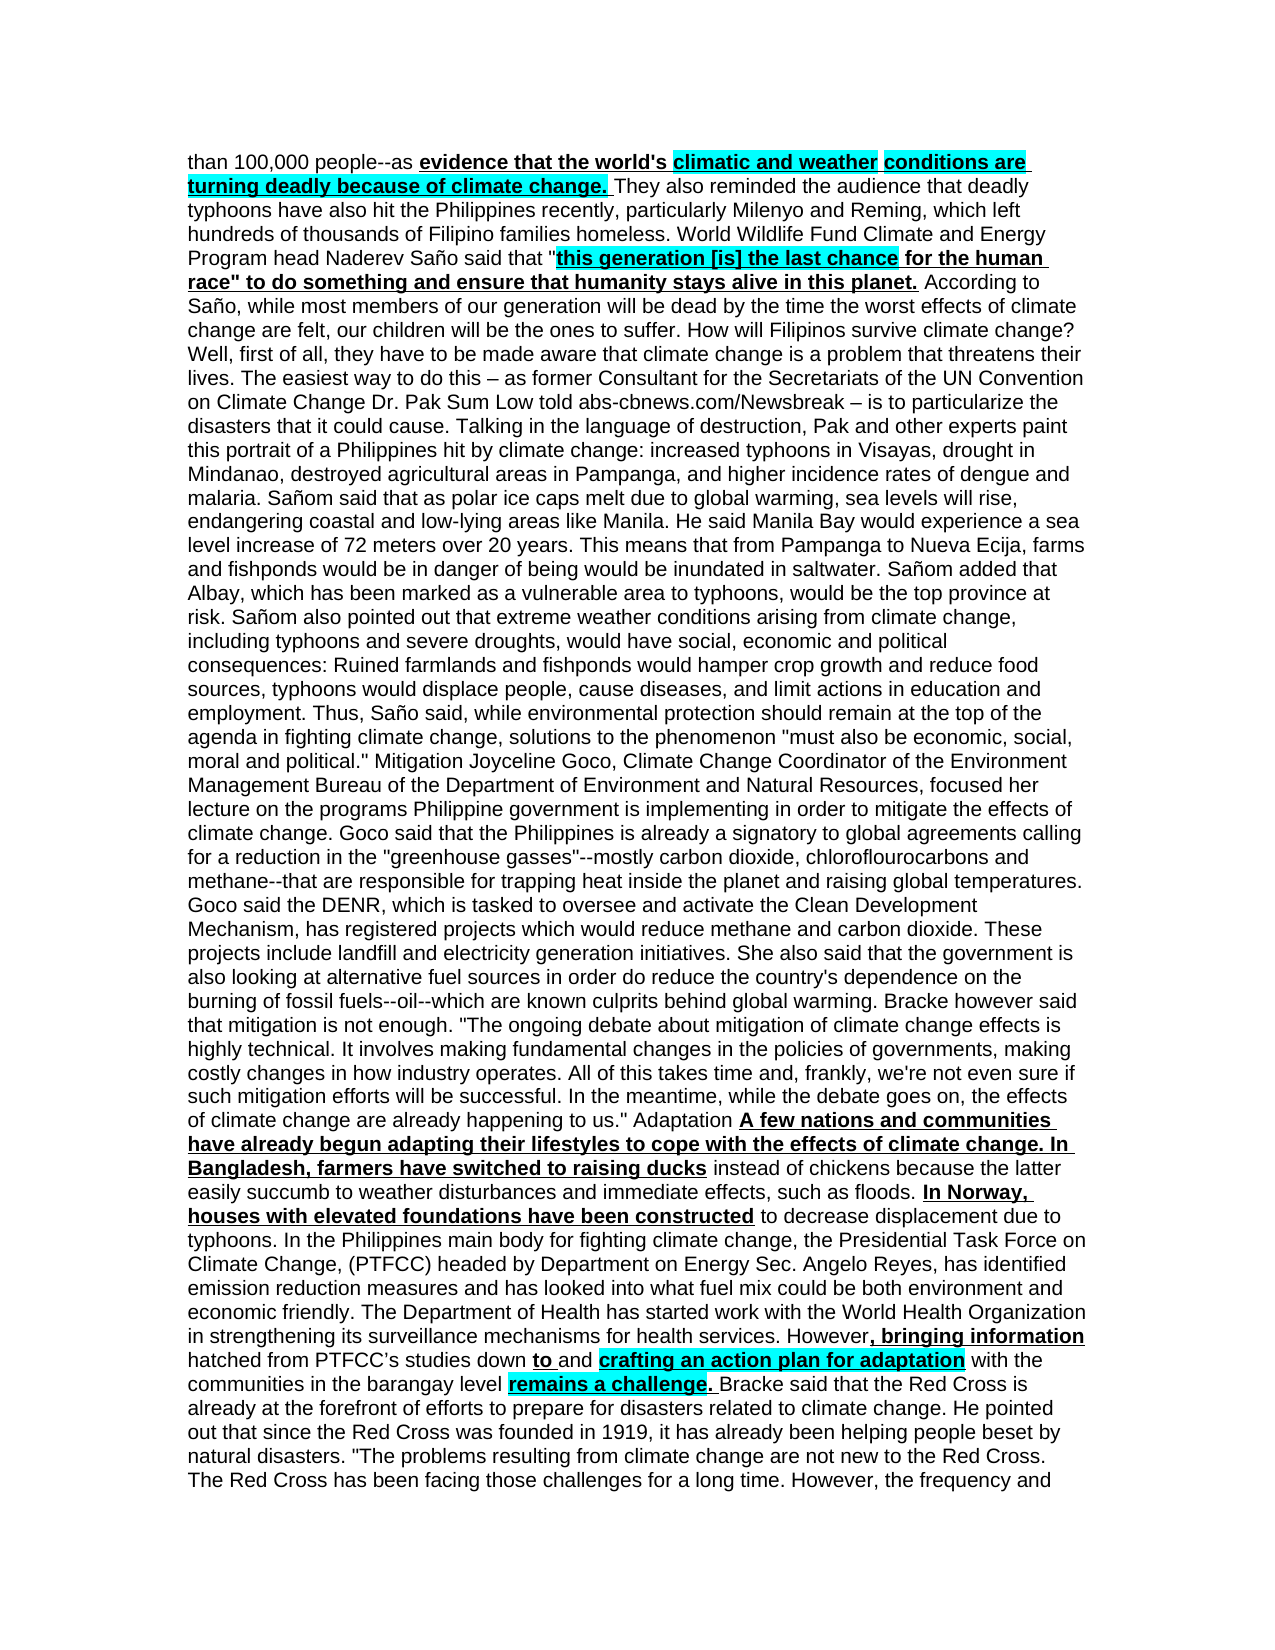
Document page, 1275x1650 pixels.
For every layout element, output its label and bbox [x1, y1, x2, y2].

text [187, 150, 1087, 1492]
